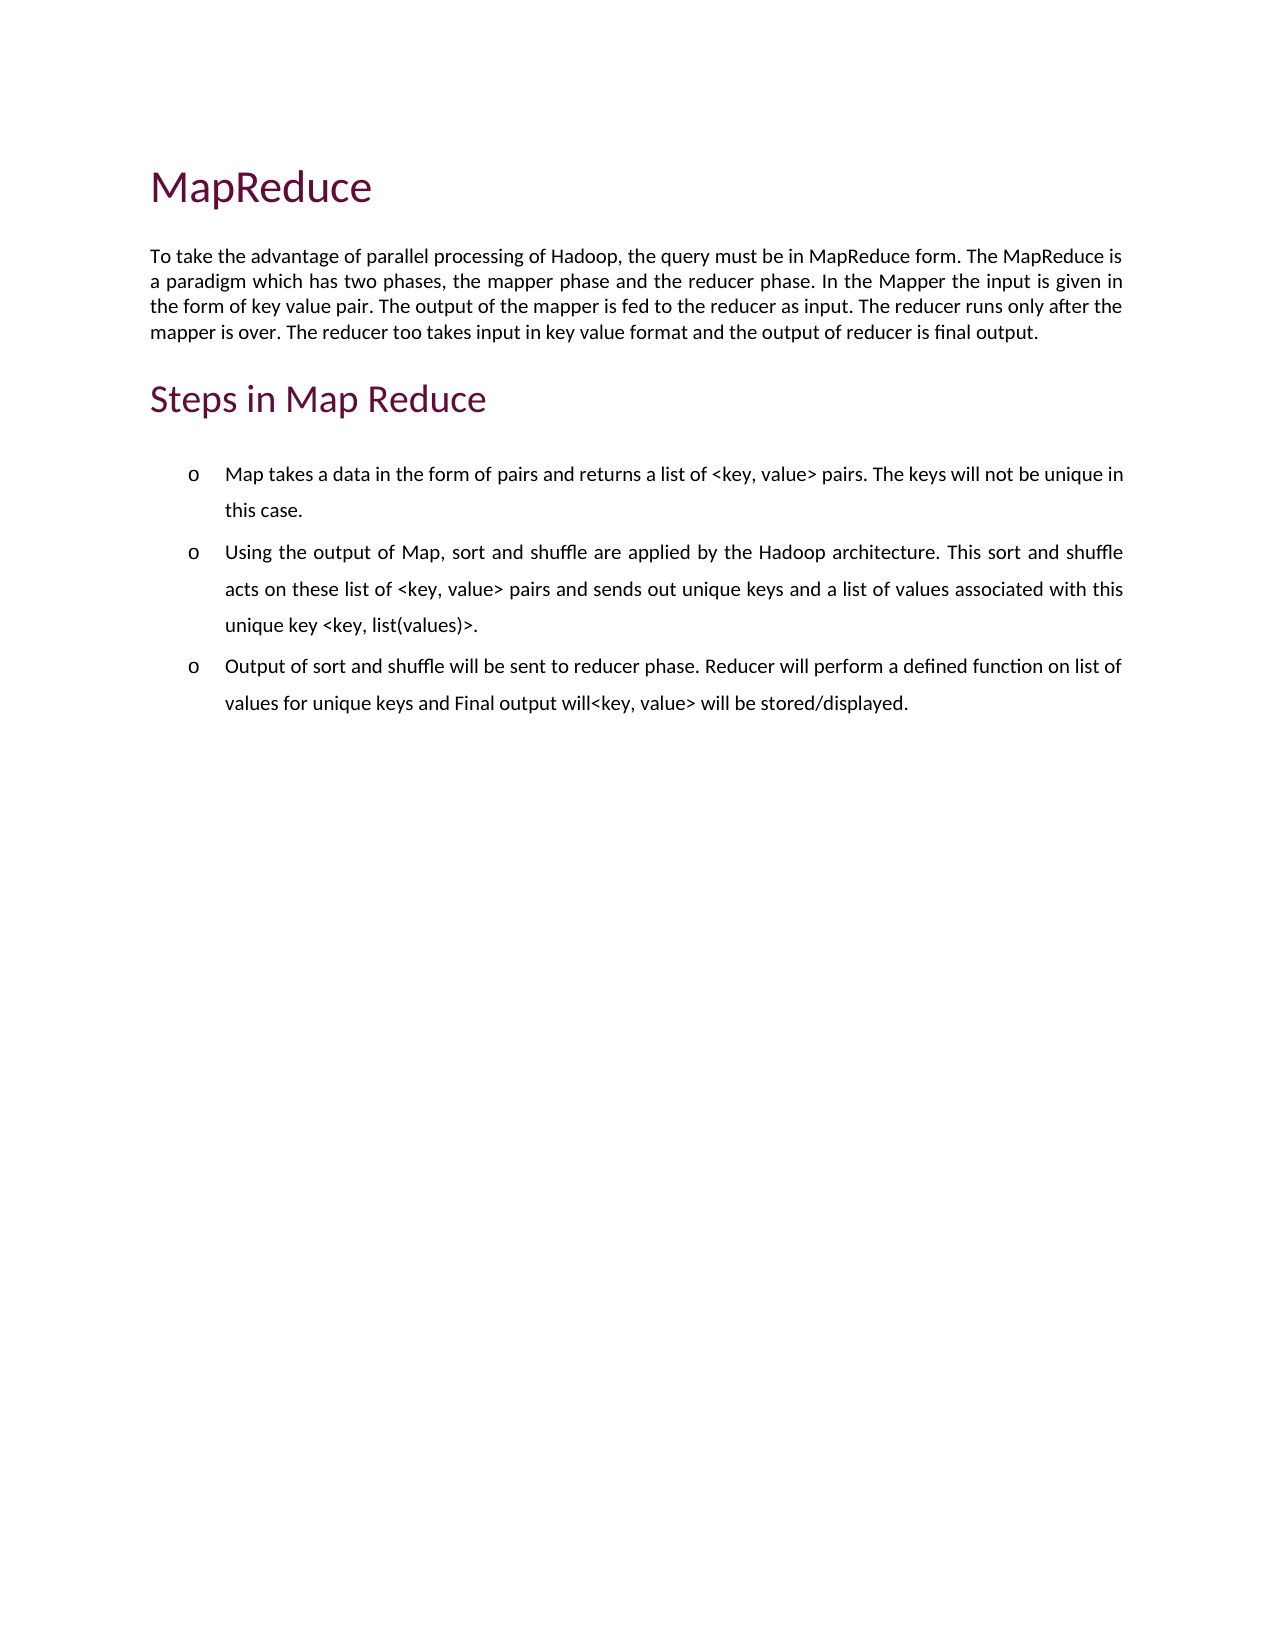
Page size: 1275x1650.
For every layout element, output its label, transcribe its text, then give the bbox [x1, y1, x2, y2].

list Using the output of Map, sort and shuffle are applied by the Hadoop architecture. This sort and shuffle acts on these list of <key, value> pairs and sends out unique keys and a list of values associated with this unique key <key, list(values)>. [187, 529, 1125, 637]
text Steps in Map Reduce [150, 374, 1125, 422]
list Output of sort and shuffle will be sent to reducer phase. Reducer will perform a defined function on list of values for unique keys and Final output will<key, value> will be stored/displayed. [187, 643, 1125, 715]
list Map takes a data in the form of pairs and returns a list of <key, value> pairs. The keys will not be unique in this case. [187, 451, 1125, 523]
text MapReduce [150, 158, 1125, 214]
text To take the advantage of parallel processing of Hadoop, the query must be in MapReduce form. The MapReduce is a paradigm which has two phases, the mapper phase and the reducer phase. In the Mapper the input is given in the form of key value pair. The output of the mapper is fed to the reducer as input. The reducer runs only after the mapper is over. The reducer too takes input in key value format and the output of reducer is final output. [150, 243, 1125, 344]
